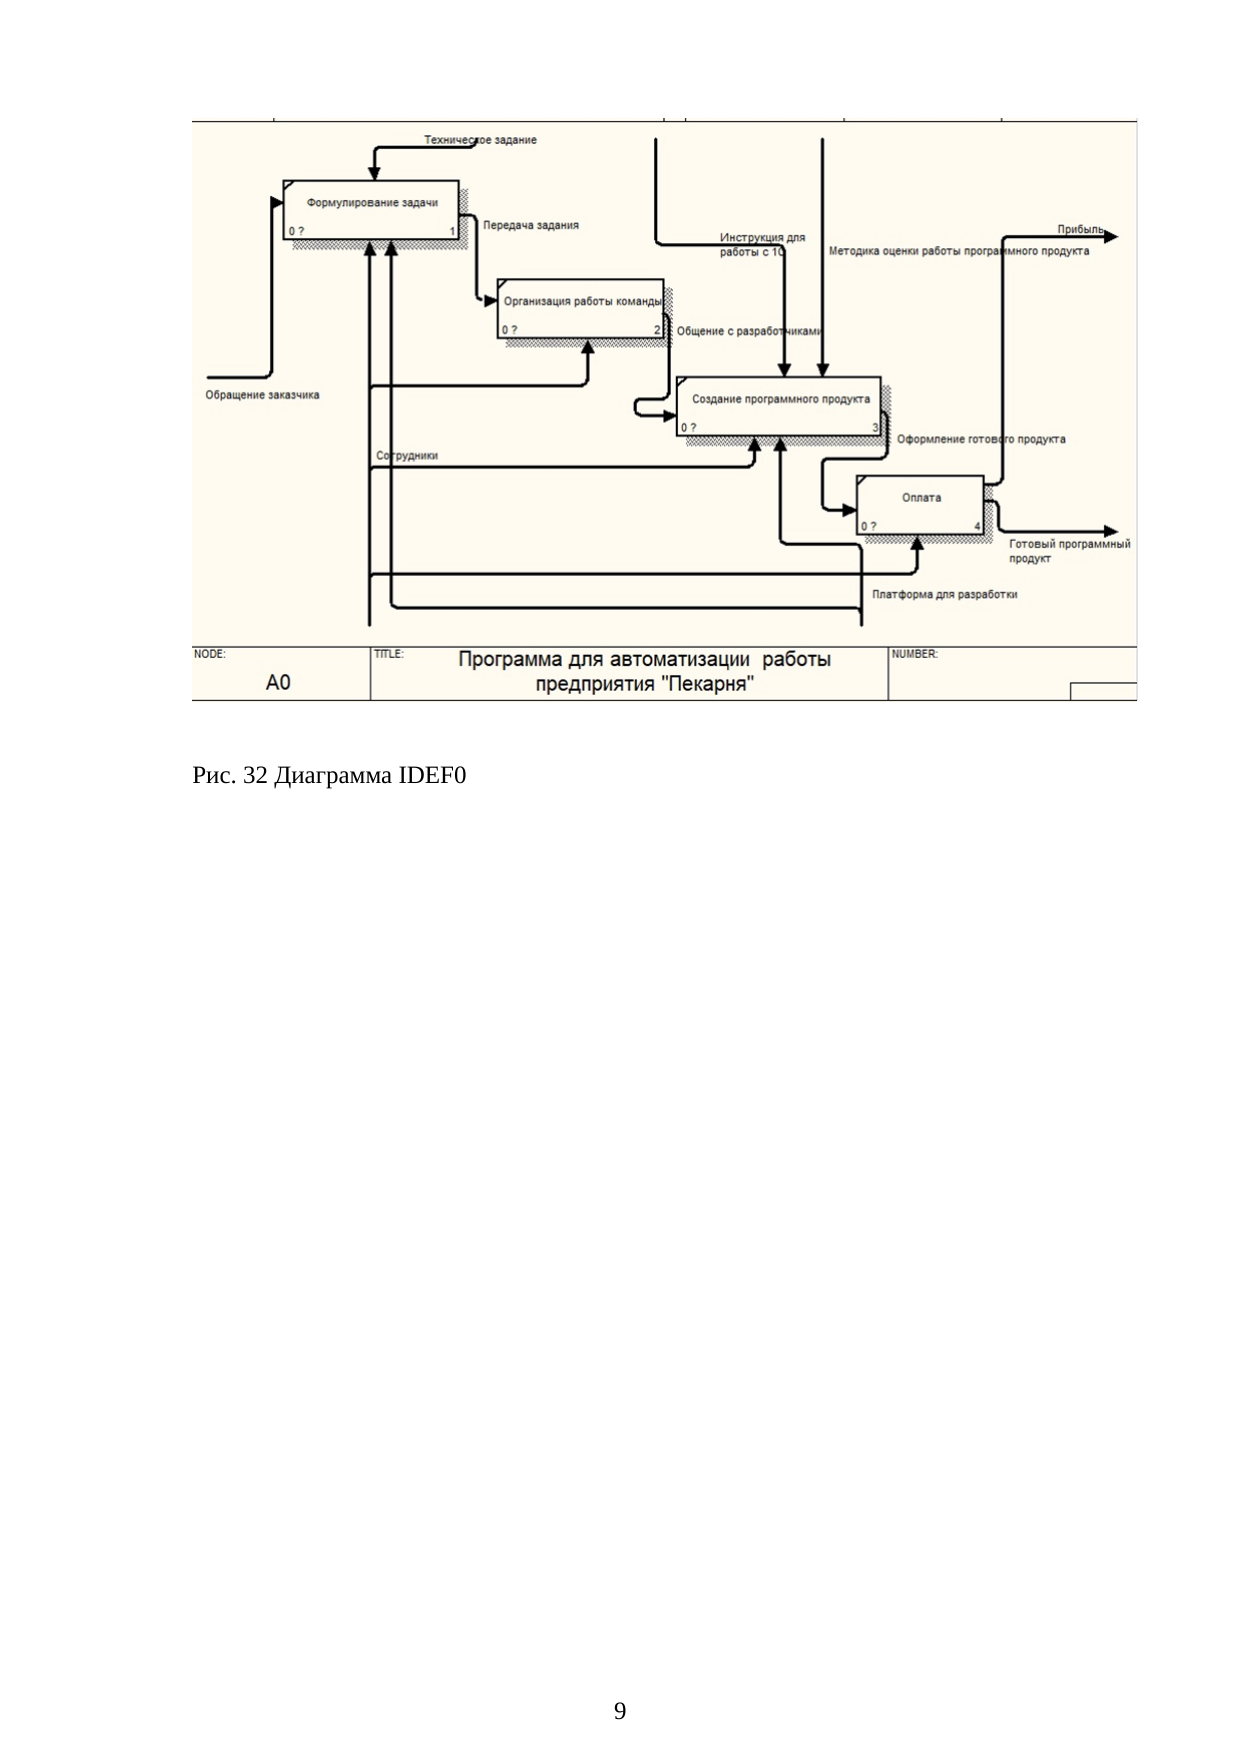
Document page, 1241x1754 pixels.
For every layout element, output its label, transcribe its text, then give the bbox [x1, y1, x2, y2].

picture [192, 118, 1138, 703]
text Рис. 32 Диаграмма IDEF0 [118, 760, 1122, 788]
